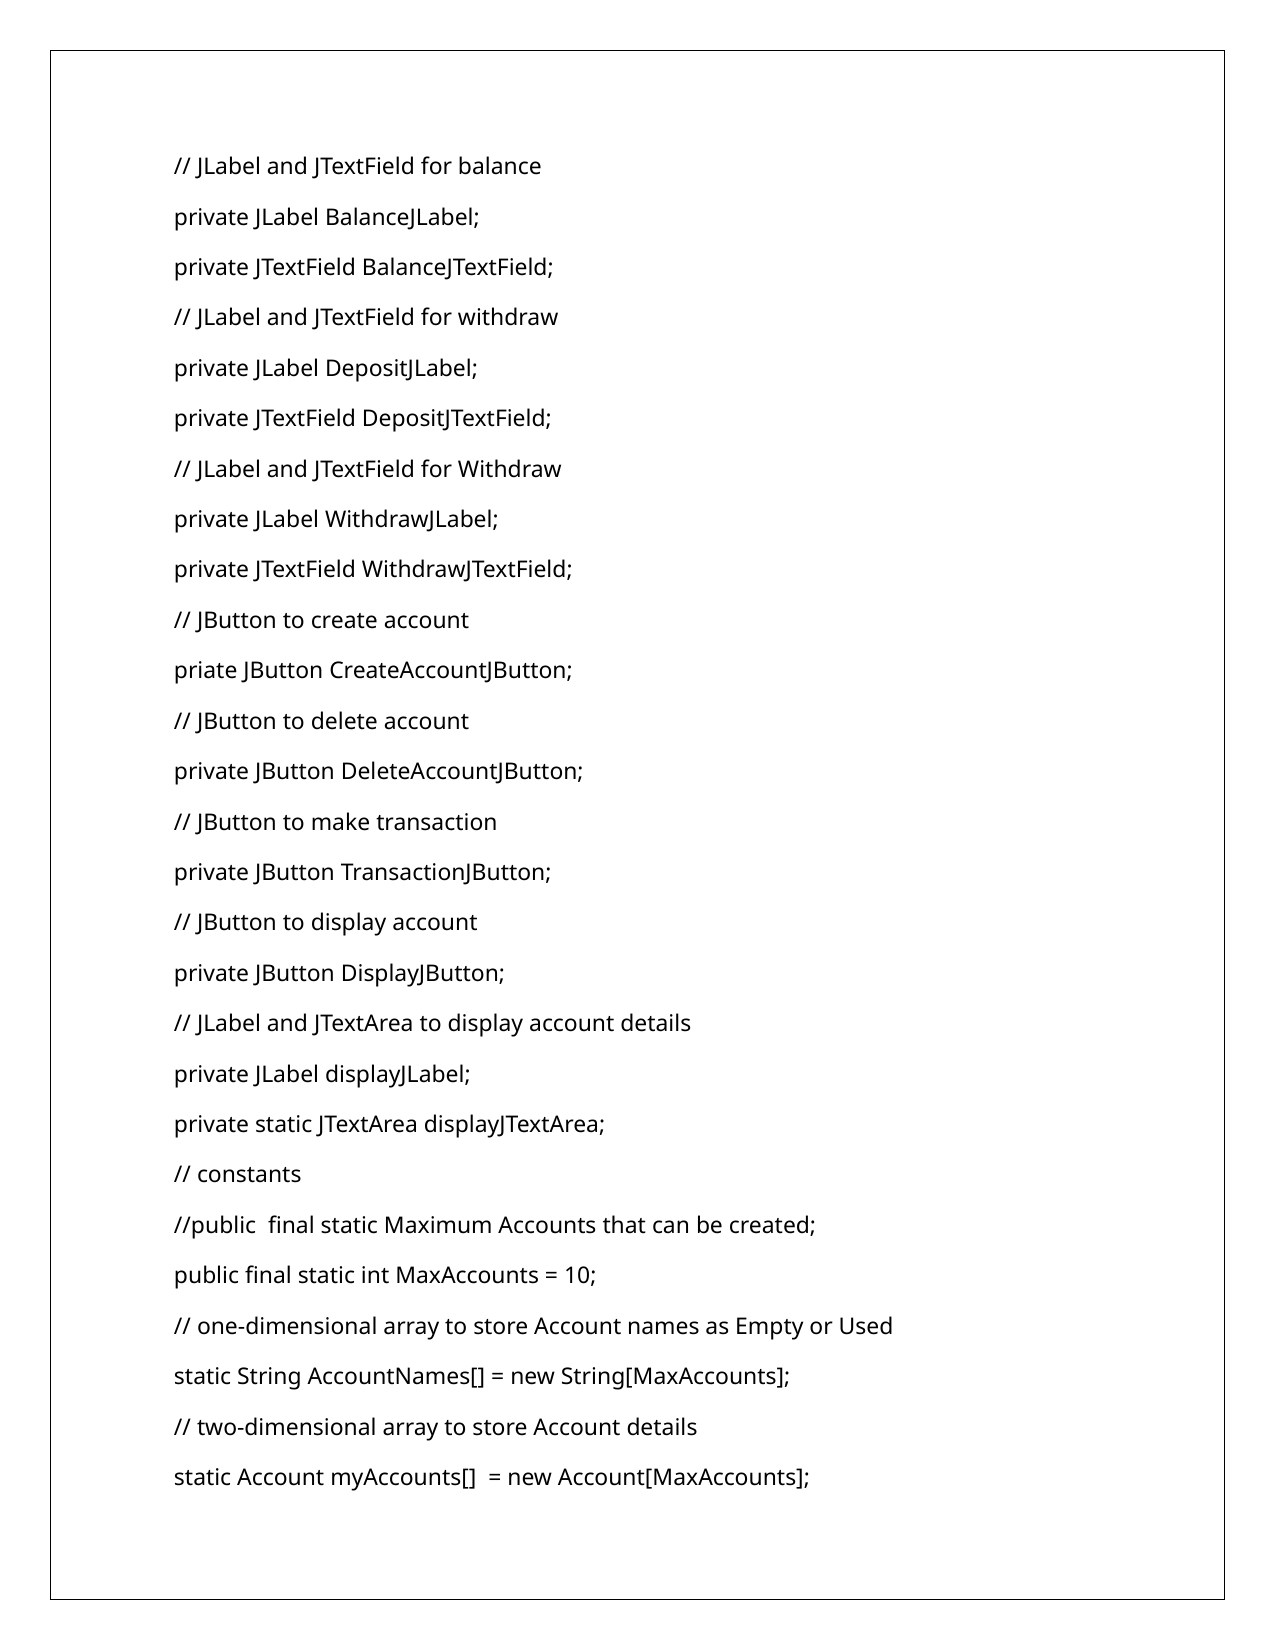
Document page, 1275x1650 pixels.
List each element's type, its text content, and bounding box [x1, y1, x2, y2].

text // constants [150, 1158, 1125, 1189]
text private JButton TransactionJButton; [150, 856, 1125, 887]
text private JTextField WithdrawJTextField; [150, 553, 1125, 584]
text public final static int MaxAccounts = 10; [150, 1259, 1125, 1290]
text // JButton to create account [150, 604, 1125, 635]
text // one-dimensional array to store Account names as Empty or Used [150, 1309, 1125, 1341]
text private JLabel BalanceJLabel; [150, 200, 1125, 232]
text private JLabel WithdrawJLabel; [150, 503, 1125, 534]
text //public final static Maximum Accounts that can be created; [150, 1209, 1125, 1240]
text private JButton DisplayJButton; [150, 957, 1125, 988]
text private JLabel DepositJLabel; [150, 352, 1125, 383]
text // JLabel and JTextField for withdraw [150, 301, 1125, 332]
text // JButton to delete account [150, 704, 1125, 736]
text private JLabel displayJLabel; [150, 1057, 1125, 1089]
text priate JButton CreateAccountJButton; [150, 654, 1125, 685]
text private JTextField DepositJTextField; [150, 402, 1125, 433]
text // two-dimensional array to store Account details [150, 1410, 1125, 1442]
text // JLabel and JTextField for Withdraw [150, 452, 1125, 484]
text private JButton DeleteAccountJButton; [150, 755, 1125, 786]
text private JTextField BalanceJTextField; [150, 251, 1125, 282]
text // JLabel and JTextArea to display account details [150, 1007, 1125, 1038]
text // JButton to make transaction [150, 805, 1125, 837]
text private static JTextArea displayJTextArea; [150, 1108, 1125, 1139]
text static String AccountNames[] = new String[MaxAccounts]; [150, 1360, 1125, 1391]
text // JButton to display account [150, 906, 1125, 937]
text // JLabel and JTextField for balance [150, 150, 1125, 181]
text static Account myAccounts[] = new Account[MaxAccounts]; [150, 1461, 1125, 1492]
